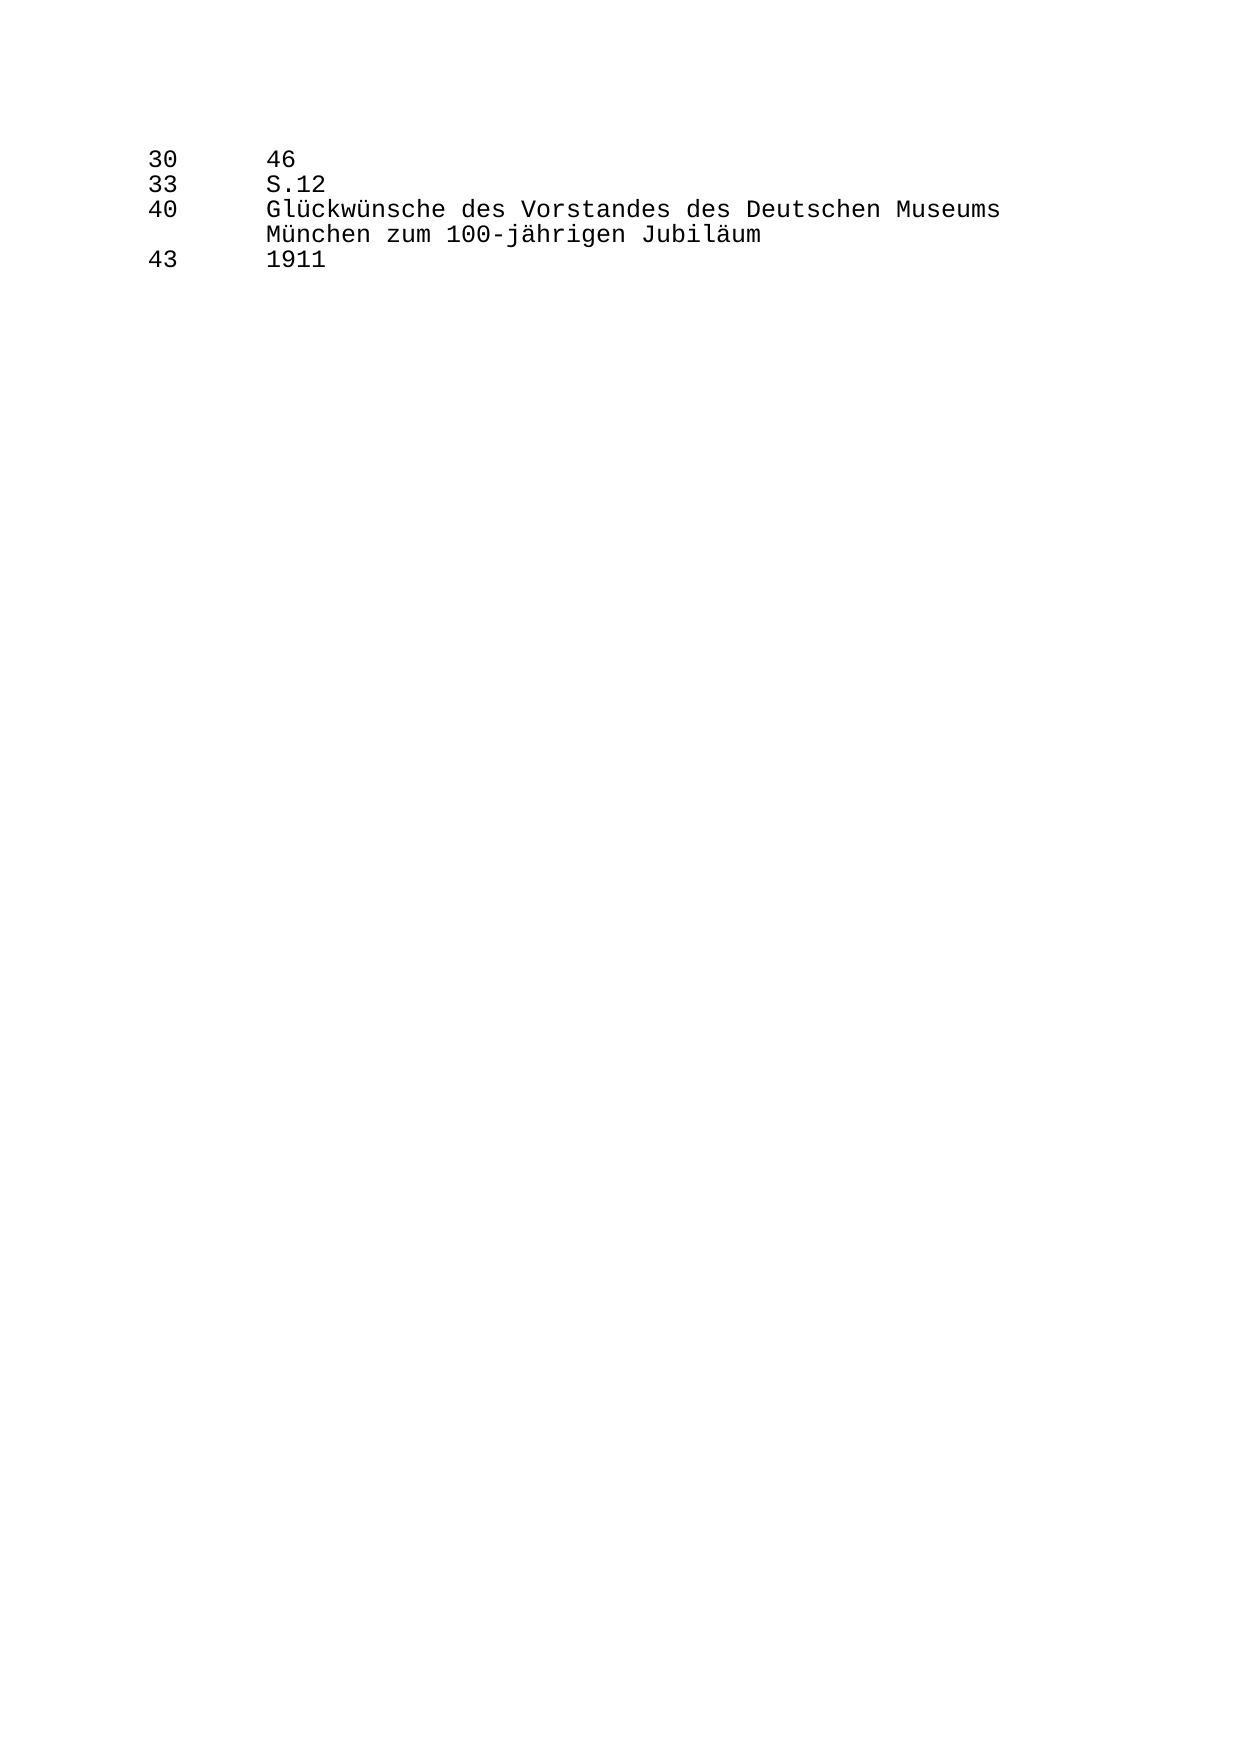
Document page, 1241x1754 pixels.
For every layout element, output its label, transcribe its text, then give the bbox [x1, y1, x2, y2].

text 43 1911 [148, 248, 1093, 273]
text 33 S.12 [148, 173, 1093, 198]
text 40 Glückwünsche des Vorstandes des k[1{Deutschen Museum}s 2{o[München]o}]k zum 100-jährigen Jubiläum [148, 198, 1093, 248]
text 30 46 [148, 148, 1093, 173]
